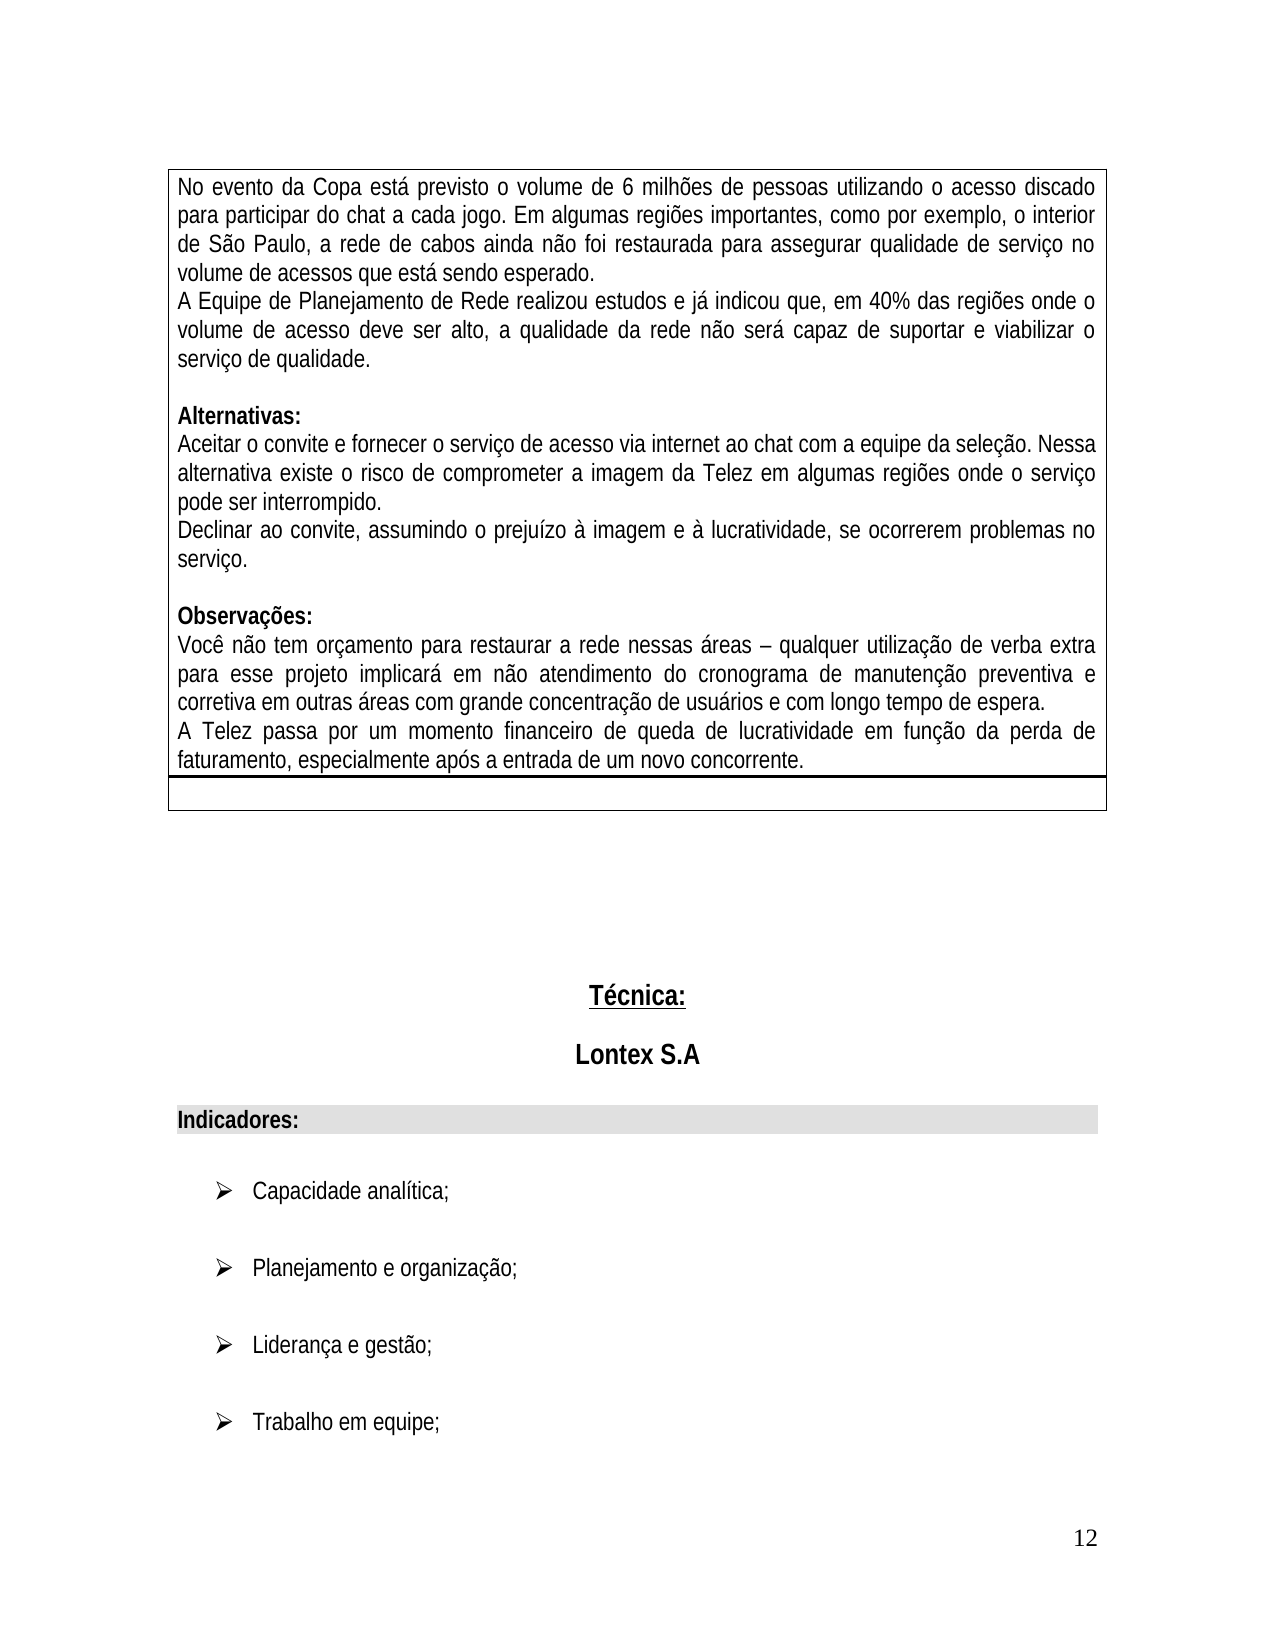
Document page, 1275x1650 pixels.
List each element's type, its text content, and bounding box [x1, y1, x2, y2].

list Planejamento e organização; [215, 1239, 1098, 1291]
text A Equipe de Planejamento de Rede realizou estudos e já indicou que, em 40% das regiões onde o volume de acesso deve ser alto, a qualidade da rede não será capaz de suportar e viabilizar o serviço de qualidade. [177, 286, 1098, 372]
list Trabalho em equipe; [215, 1393, 1098, 1444]
text No evento da Copa está previsto o volume de 6 milhões de pessoas utilizando o acesso discado para participar do chat a cada jogo. Em algumas regiões importantes, como por exemplo, o interior de São Paulo, a rede de cabos ainda não foi restaurada para assegurar qualidade de serviço no volume de acessos que está sendo esperado. [169, 170, 1106, 286]
text Observações: [177, 601, 1098, 630]
text Técnica: [177, 978, 1098, 1012]
text Aceitar o convite e fornecer o serviço de acesso via internet ao chat com a equipe da seleção. Nessa alternativa existe o risco de comprometer a imagem da Telez em algumas regiões onde o serviço pode ser interrompido. [177, 429, 1098, 515]
text Alternativas: [177, 401, 1098, 429]
list Liderança e gestão; [215, 1316, 1098, 1367]
text Você não tem orçamento para restaurar a rede nessas áreas – qualquer utilização de verba extra para esse projeto implicará em não atendimento do cronograma de manutenção preventiva e corretiva em outras áreas com grande concentração de usuários e com longo tempo de espera. [177, 630, 1098, 713]
text Lontex S.A [177, 1037, 1098, 1070]
text Declinar ao convite, assumindo o prejuízo à imagem e à lucratividade, se ocorrerem problemas no serviço. [177, 515, 1098, 573]
text A Telez passa por um momento financeiro de queda de lucratividade em função da perda de faturamento, especialmente após a entrada de um novo concorrente. [169, 713, 1106, 775]
list Capacidade analítica; [215, 1162, 1098, 1214]
text Indicadores: [299, 1105, 1098, 1134]
